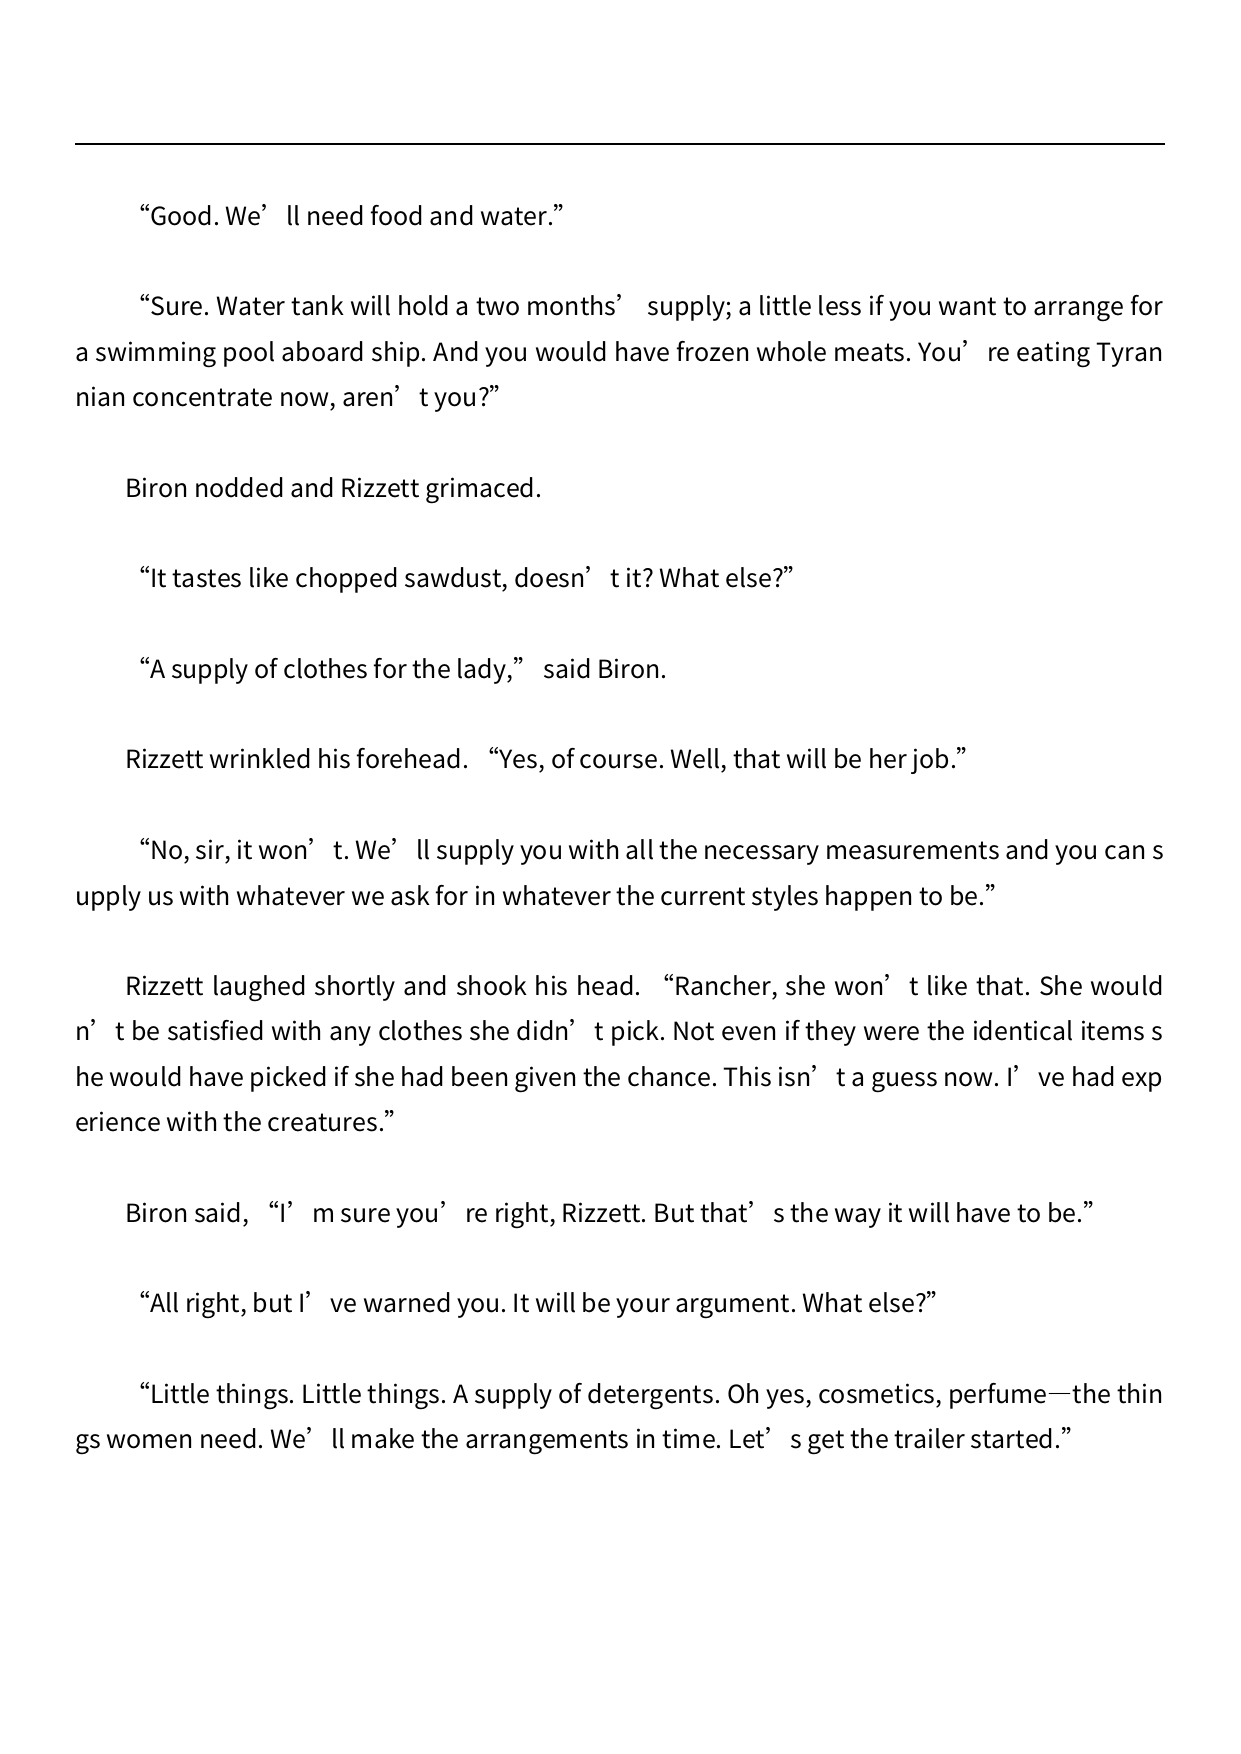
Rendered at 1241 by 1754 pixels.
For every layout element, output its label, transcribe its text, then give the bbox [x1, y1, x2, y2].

text Biron nodded and Rizzett grimaced. [75, 464, 1165, 509]
text “A supply of clothes for the lady,” said Biron. [75, 645, 1165, 690]
text Rizzett wrinkled his forehead. “Yes, of course. Well, that will be her job.” [75, 736, 1165, 781]
text “No, sir, it won’t. We’ll supply you with all the necessary measurements and you can supply us with whatever we ask for in whatever the current styles happen to be.” [75, 826, 1165, 917]
text “Sure. Water tank will hold a two months’ supply; a little less if you want to arrange for a swimming pool aboard ship. And you would have frozen whole meats. You’re eating Tyrannian concentrate now, aren’t you?” [75, 282, 1165, 418]
text Rizzett laughed shortly and shook his head. “Rancher, she won’t like that. She wouldn’t be satisfied with any clothes she didn’t pick. Not even if they were the identical items she would have picked if she had been given the chance. This isn’t a guess now. I’ve had experience with the creatures.” [75, 962, 1165, 1143]
text “It tastes like chopped sawdust, doesn’t it? What else?” [75, 554, 1165, 599]
text “All right, but I’ve warned you. It will be your argument. What else?” [75, 1279, 1165, 1324]
text Biron said, “I’m sure you’re right, Rizzett. But that’s the way it will have to be.” [75, 1189, 1165, 1234]
text “Little things. Little things. A supply of detergents. Oh yes, cosmetics, perfume—the things women need. We’ll make the arrangements in time. Let’s get the trailer started.” [75, 1370, 1165, 1461]
text “Good. We’ll need food and water.” [75, 192, 1165, 237]
